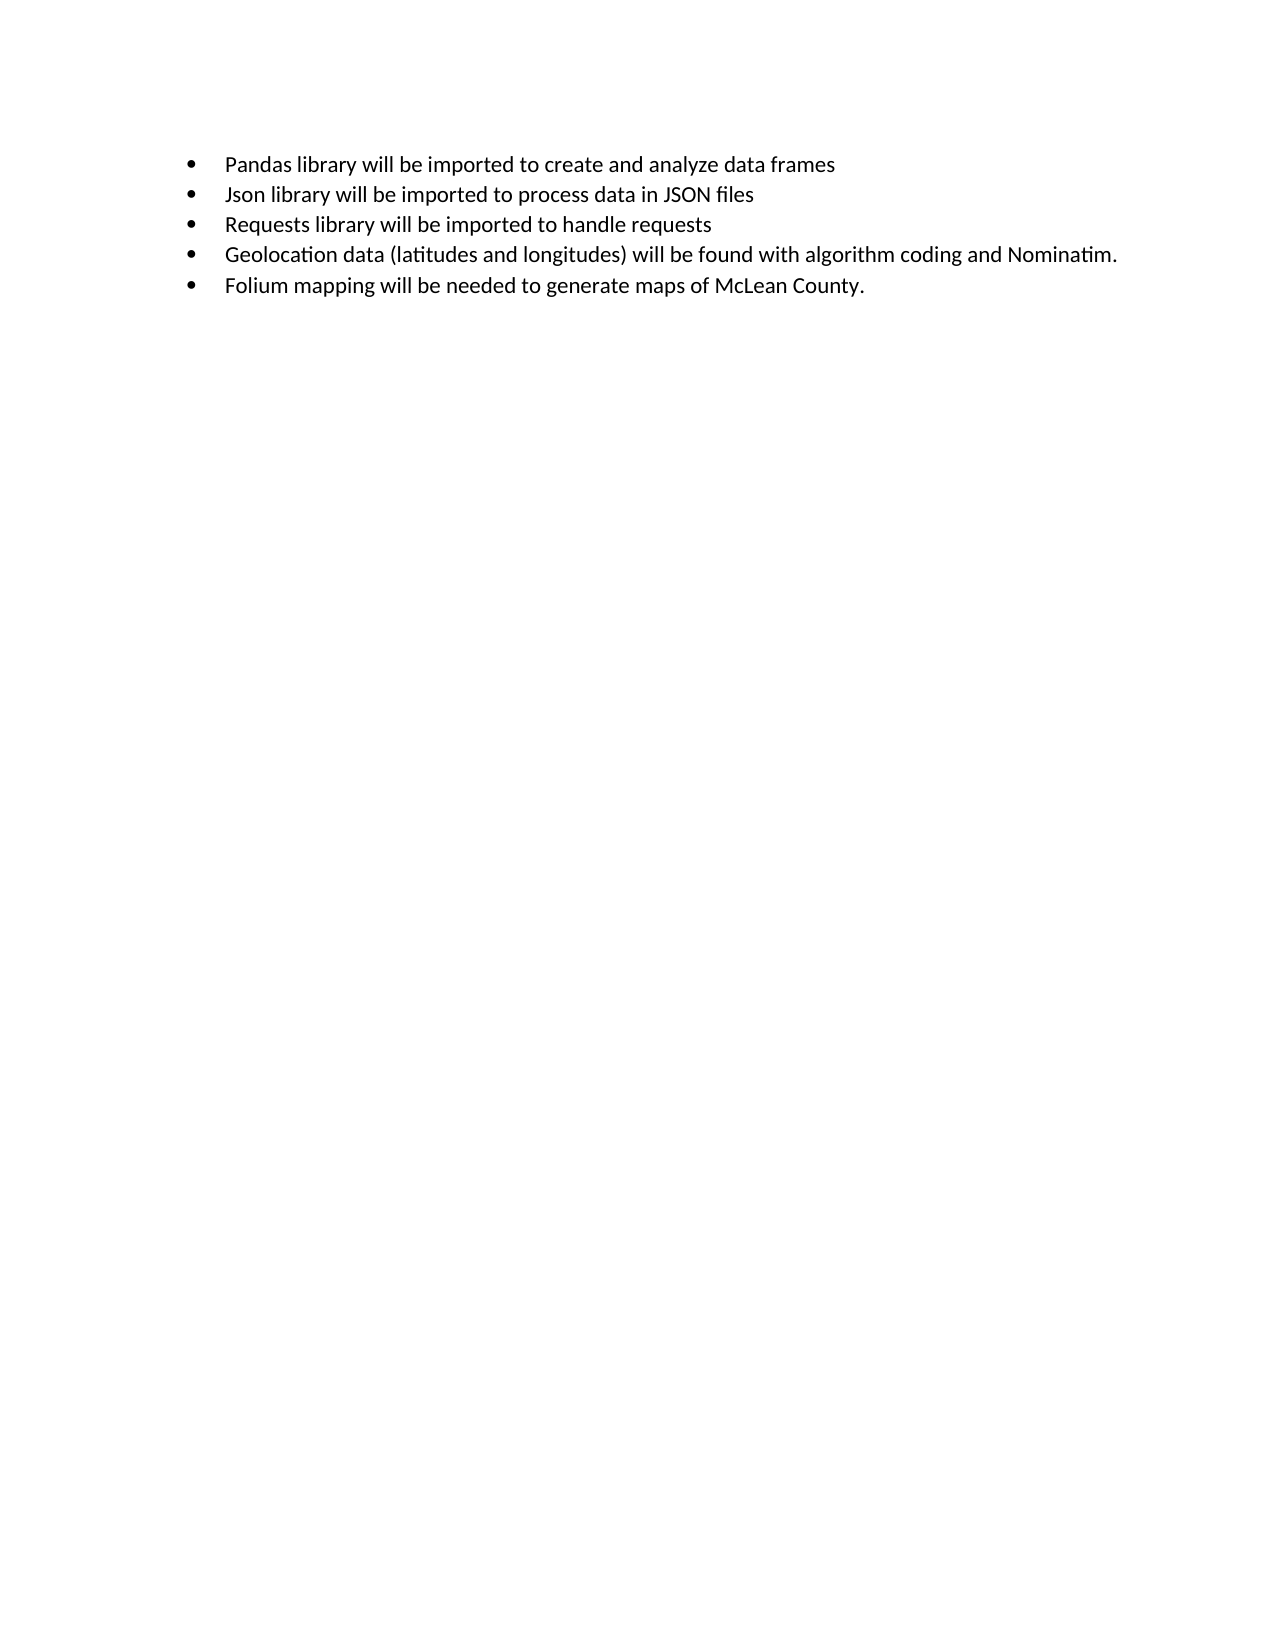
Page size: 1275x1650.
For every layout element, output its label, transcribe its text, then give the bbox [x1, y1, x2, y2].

list Pandas library will be imported to create and analyze data frames [187, 150, 1125, 178]
list Requests library will be imported to handle requests [187, 210, 1125, 238]
list Folium mapping will be needed to generate maps of McLean County. [187, 271, 1125, 299]
list Json library will be imported to process data in JSON files [187, 180, 1125, 208]
list Geolocation data (latitudes and longitudes) will be found with algorithm coding and Nominatim. [187, 241, 1125, 269]
